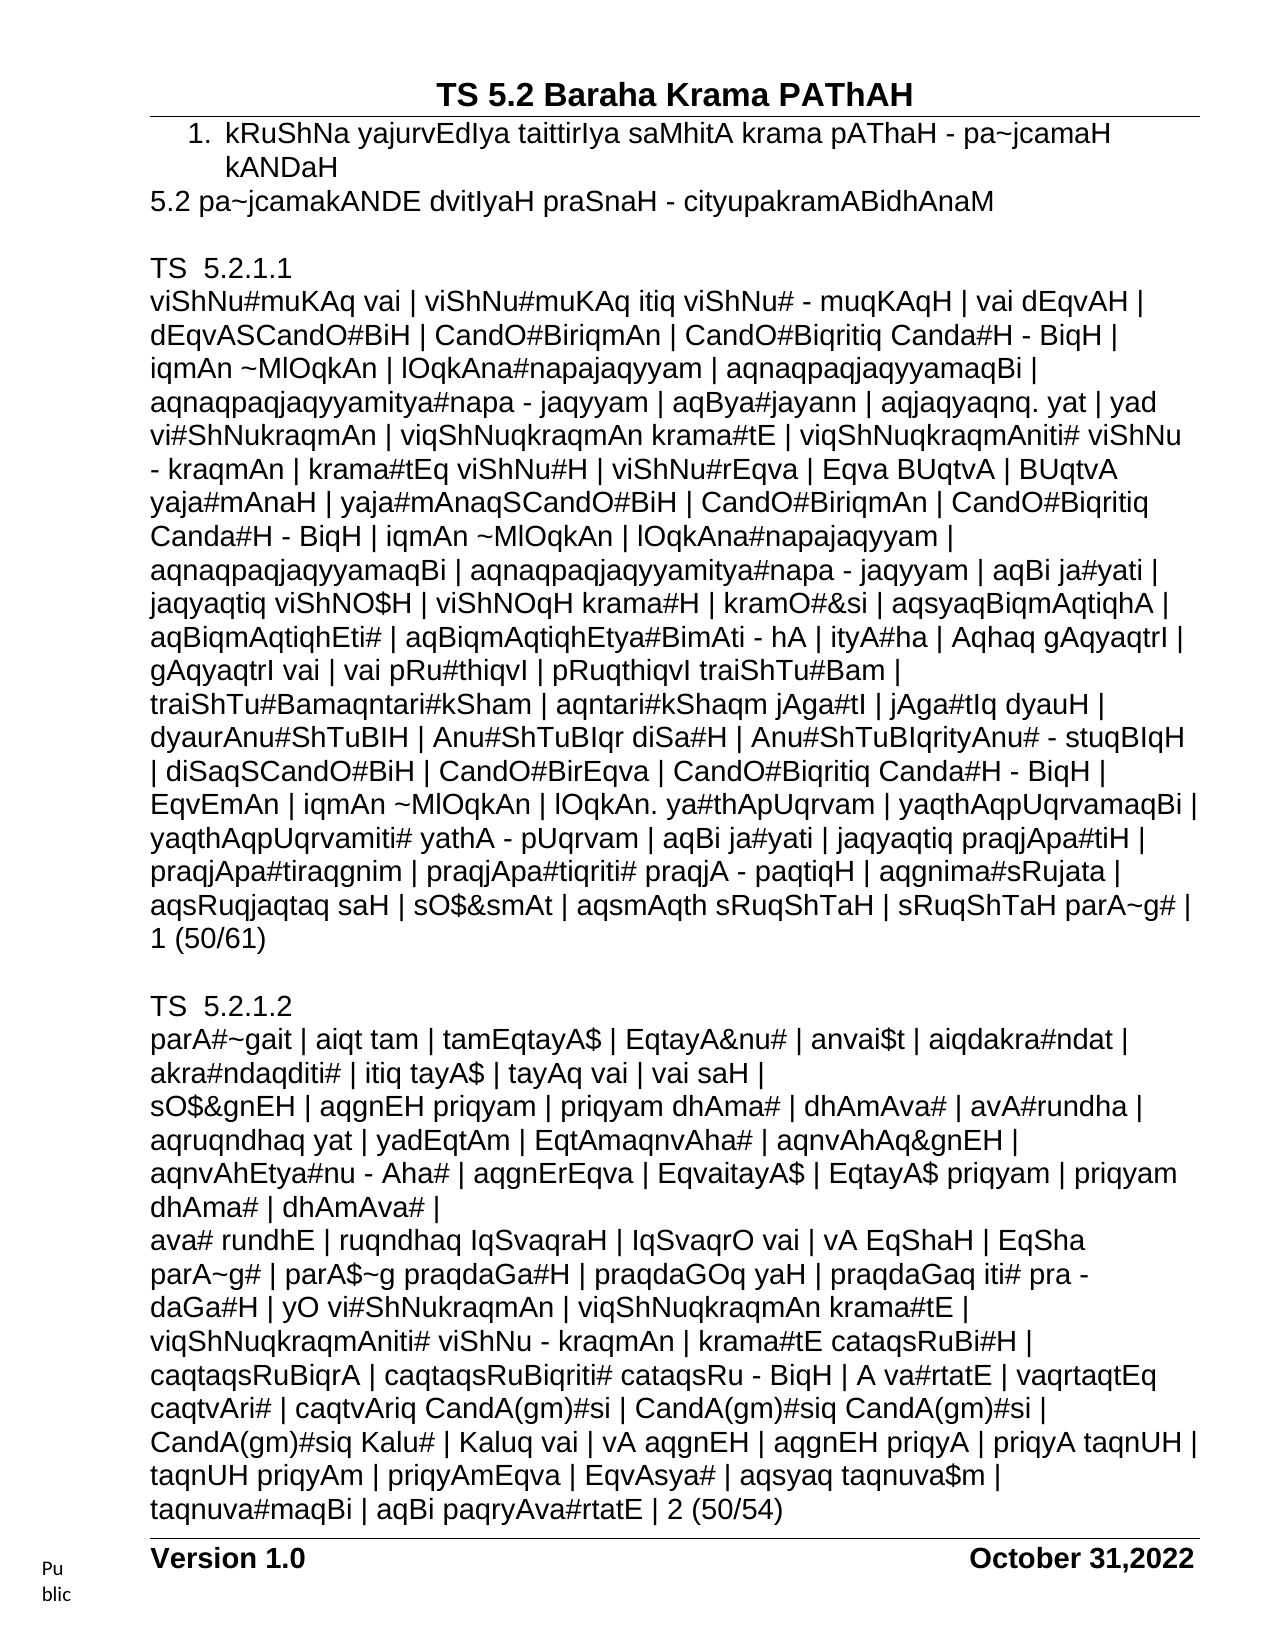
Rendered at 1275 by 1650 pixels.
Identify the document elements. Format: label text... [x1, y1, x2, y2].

text 5.2 pa~jcamakANDE dvitIyaH praSnaH - cityupakramABidhAnaM [150, 184, 1200, 217]
text TS 5.2.1.1 [150, 251, 1200, 284]
text sO$&gnEH | aqgnEH priqyam | priqyam dhAma# | dhAmAva# | avA#rundha | aqruqndhaq yat | yadEqtAm | EqtAmaqnvAha# | aqnvAhAq&gnEH | aqnvAhEtya#nu - Aha# | aqgnErEqva | EqvaitayA$ | EqtayA$ priqyam | priqyam dhAma# | dhAmAva# | [150, 1089, 1200, 1223]
text TS 5.2.1.2 [150, 989, 1200, 1022]
list kRuShNa yajurvEdIya taittirIya saMhitA krama pAThaH - pa~jcamaH kANDaH [187, 117, 1200, 184]
text parA#~gait | aiqt tam | tamEqtayA$ | EqtayA&nu# | anvai$t | aiqdakra#ndat | akra#ndaqditi# | itiq tayA$ | tayAq vai | vai saH | [150, 1022, 1200, 1089]
text ava# rundhE | ruqndhaq IqSvaqraH | IqSvaqrO vai | vA EqShaH | EqSha parA~g# | parA$~g praqdaGa#H | praqdaGOq yaH | praqdaGaq iti# pra - daGa#H | yO vi#ShNukraqmAn | viqShNuqkraqmAn krama#tE | viqShNuqkraqmAniti# viShNu - kraqmAn | krama#tE cataqsRuBi#H | caqtaqsRuBiqrA | caqtaqsRuBiqriti# cataqsRu - BiqH | A va#rtatE | vaqrtaqtEq caqtvAri# | caqtvAriq CandA(gm)#si | CandA(gm)#siq CandA(gm)#si | CandA(gm)#siq Kalu# | Kaluq vai | vA aqgnEH | aqgnEH priqyA | priqyA taqnUH | taqnUH priqyAm | priqyAmEqva | EqvAsya# | aqsyaq taqnuva$m | taqnuva#maqBi | aqBi paqryAva#rtatE | 2 (50/54) [150, 1223, 1200, 1525]
text viShNu#muKAq vai | viShNu#muKAq itiq viShNu# - muqKAqH | vai dEqvAH | dEqvASCandO#BiH | CandO#BiriqmAn | CandO#Biqritiq Canda#H - BiqH | iqmAn ~MlOqkAn | lOqkAna#napajaqyyam | aqnaqpaqjaqyyamaqBi | aqnaqpaqjaqyyamitya#napa - jaqyyam | aqBya#jayann | aqjaqyaqnq. yat | yad vi#ShNukraqmAn | viqShNuqkraqmAn krama#tE | viqShNuqkraqmAniti# viShNu - kraqmAn | krama#tEq viShNu#H | viShNu#rEqva | Eqva BUqtvA | BUqtvA yaja#mAnaH | yaja#mAnaqSCandO#BiH | CandO#BiriqmAn | CandO#Biqritiq Canda#H - BiqH | iqmAn ~MlOqkAn | lOqkAna#napajaqyyam | aqnaqpaqjaqyyamaqBi | aqnaqpaqjaqyyamitya#napa - jaqyyam | aqBi ja#yati | jaqyaqtiq viShNO$H | viShNOqH krama#H | kramO#&si | aqsyaqBiqmAqtiqhA | aqBiqmAqtiqhEti# | aqBiqmAqtiqhEtya#BimAti - hA | ityA#ha | Aqhaq gAqyaqtrI | gAqyaqtrI vai | vai pRu#thiqvI | pRuqthiqvI traiShTu#Bam | traiShTu#Bamaqntari#kSham | aqntari#kShaqm jAga#tI | jAga#tIq dyauH | dyaurAnu#ShTuBIH | Anu#ShTuBIqr diSa#H | Anu#ShTuBIqrityAnu# - stuqBIqH | diSaqSCandO#BiH | CandO#BirEqva | CandO#Biqritiq Canda#H - BiqH | EqvEmAn | iqmAn ~MlOqkAn | lOqkAn. ya#thApUqrvam | yaqthAqpUqrvamaqBi | yaqthAqpUqrvamiti# yathA - pUqrvam | aqBi ja#yati | jaqyaqtiq praqjApa#tiH | praqjApa#tiraqgnim | praqjApa#tiqriti# praqjA - paqtiqH | aqgnima#sRujata | aqsRuqjaqtaq saH | sO$&smAt | aqsmAqth sRuqShTaH | sRuqShTaH parA~g# | 1 (50/61) [150, 284, 1200, 955]
